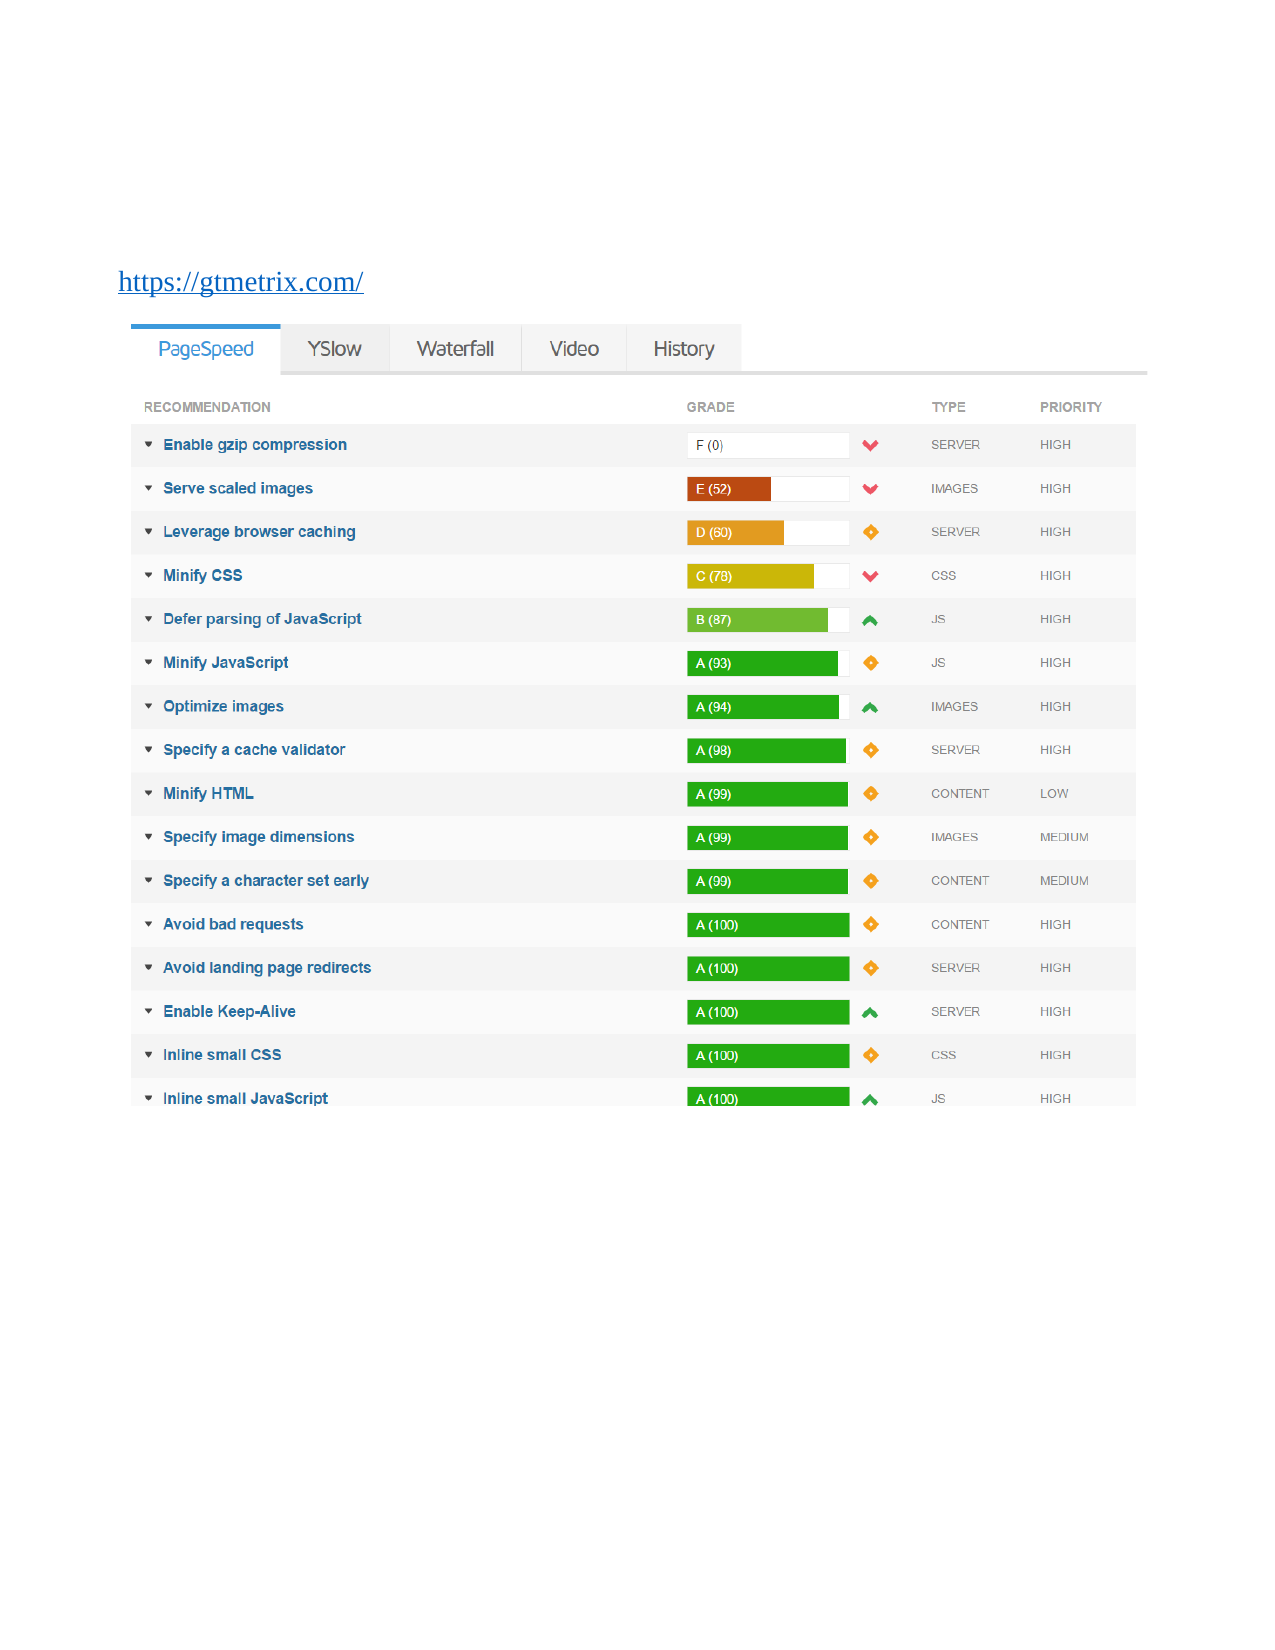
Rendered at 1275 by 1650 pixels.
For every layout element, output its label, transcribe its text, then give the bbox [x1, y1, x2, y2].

text https://gtmetrix.com/ [118, 264, 1157, 297]
picture [118, 310, 1148, 1106]
